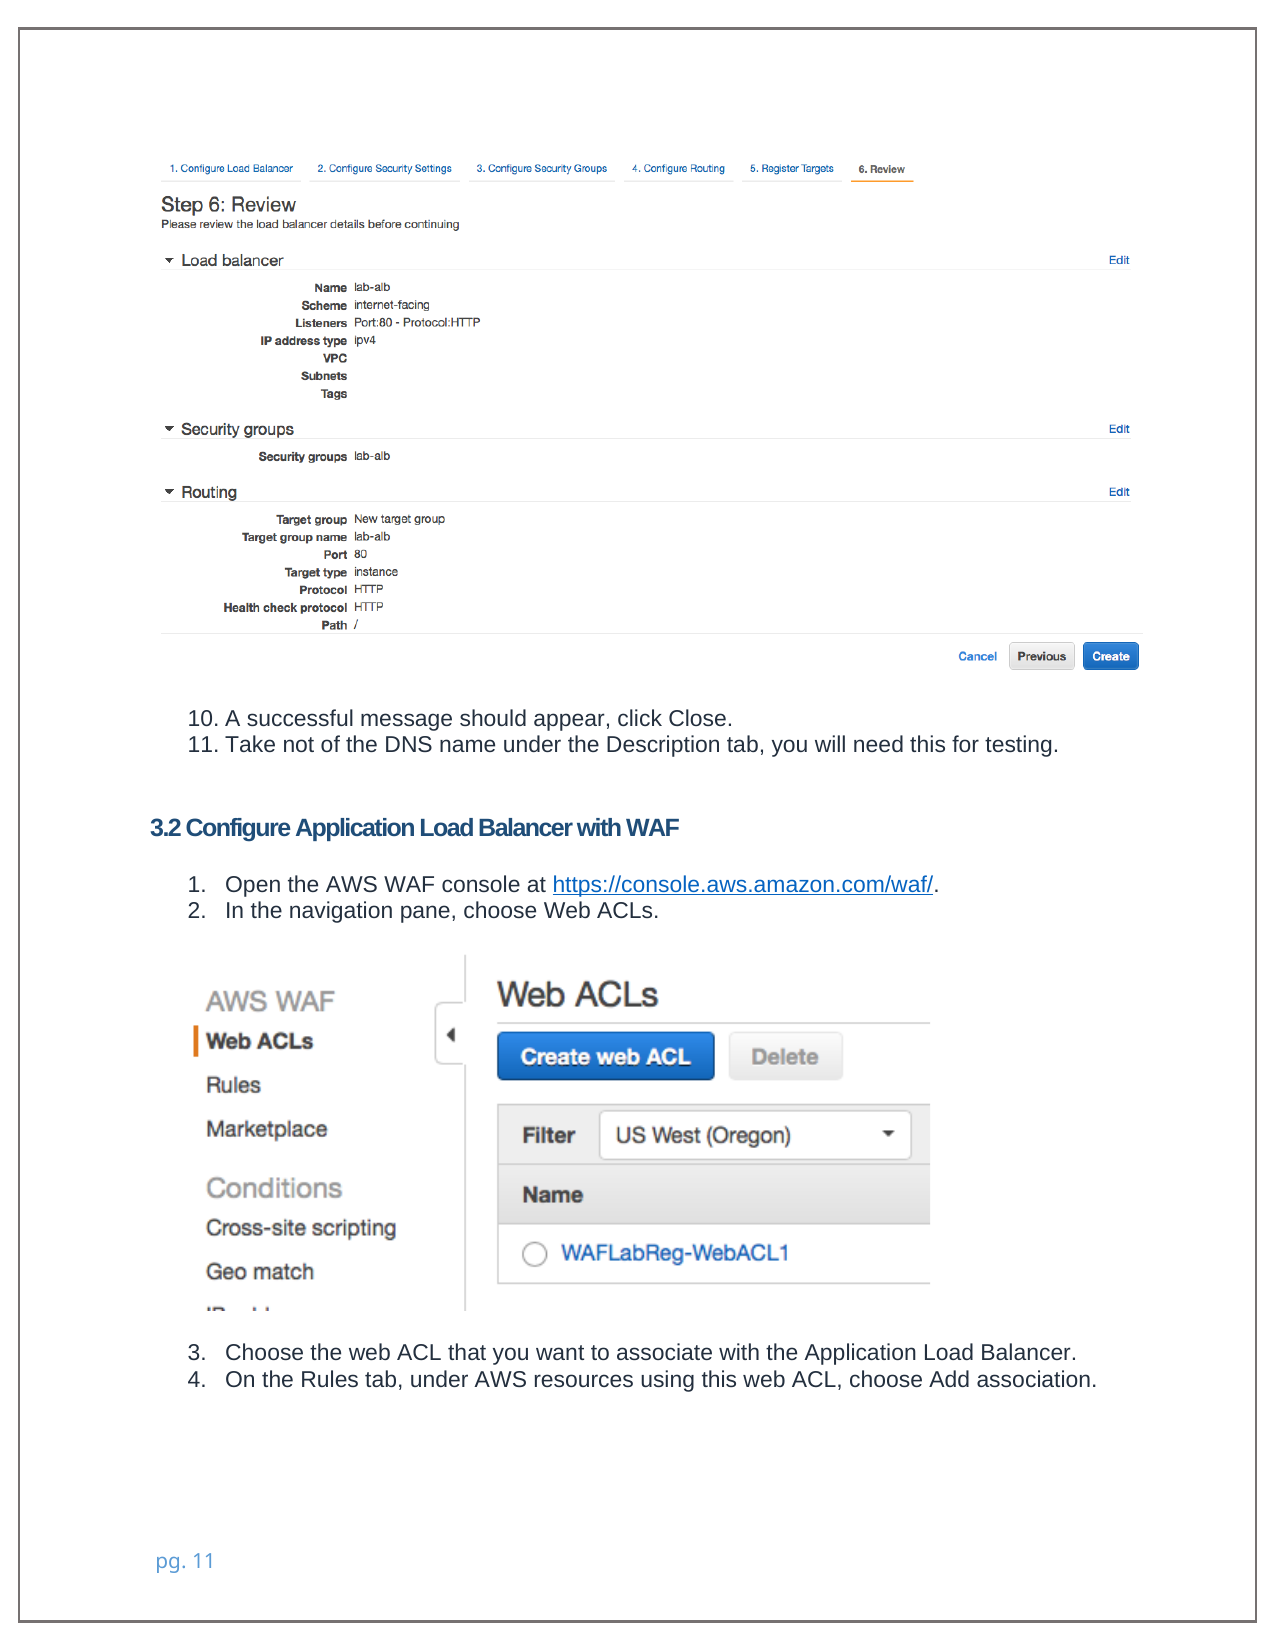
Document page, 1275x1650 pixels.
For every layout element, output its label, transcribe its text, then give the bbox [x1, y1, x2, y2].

list Take not of the DNS name under the Description tab, you will need this for testing. [187, 731, 1125, 757]
list In the navigation pane, choose Web ACLs. [187, 897, 1125, 923]
subtitle 3.2 Configure Application Load Balancer with WAF [150, 787, 1125, 842]
picture [150, 952, 930, 1311]
picture [150, 150, 1146, 676]
list A successful message should appear, click Close. [187, 705, 1125, 731]
list Open the AWS WAF console at https://console.aws.amazon.com/waf/. [187, 871, 1125, 897]
list Choose the web ACL that you want to associate with the Application Load Balancer. [187, 1339, 1125, 1366]
list On the Rules tab, under AWS resources using this web ACL, choose Add association. [187, 1366, 1125, 1392]
